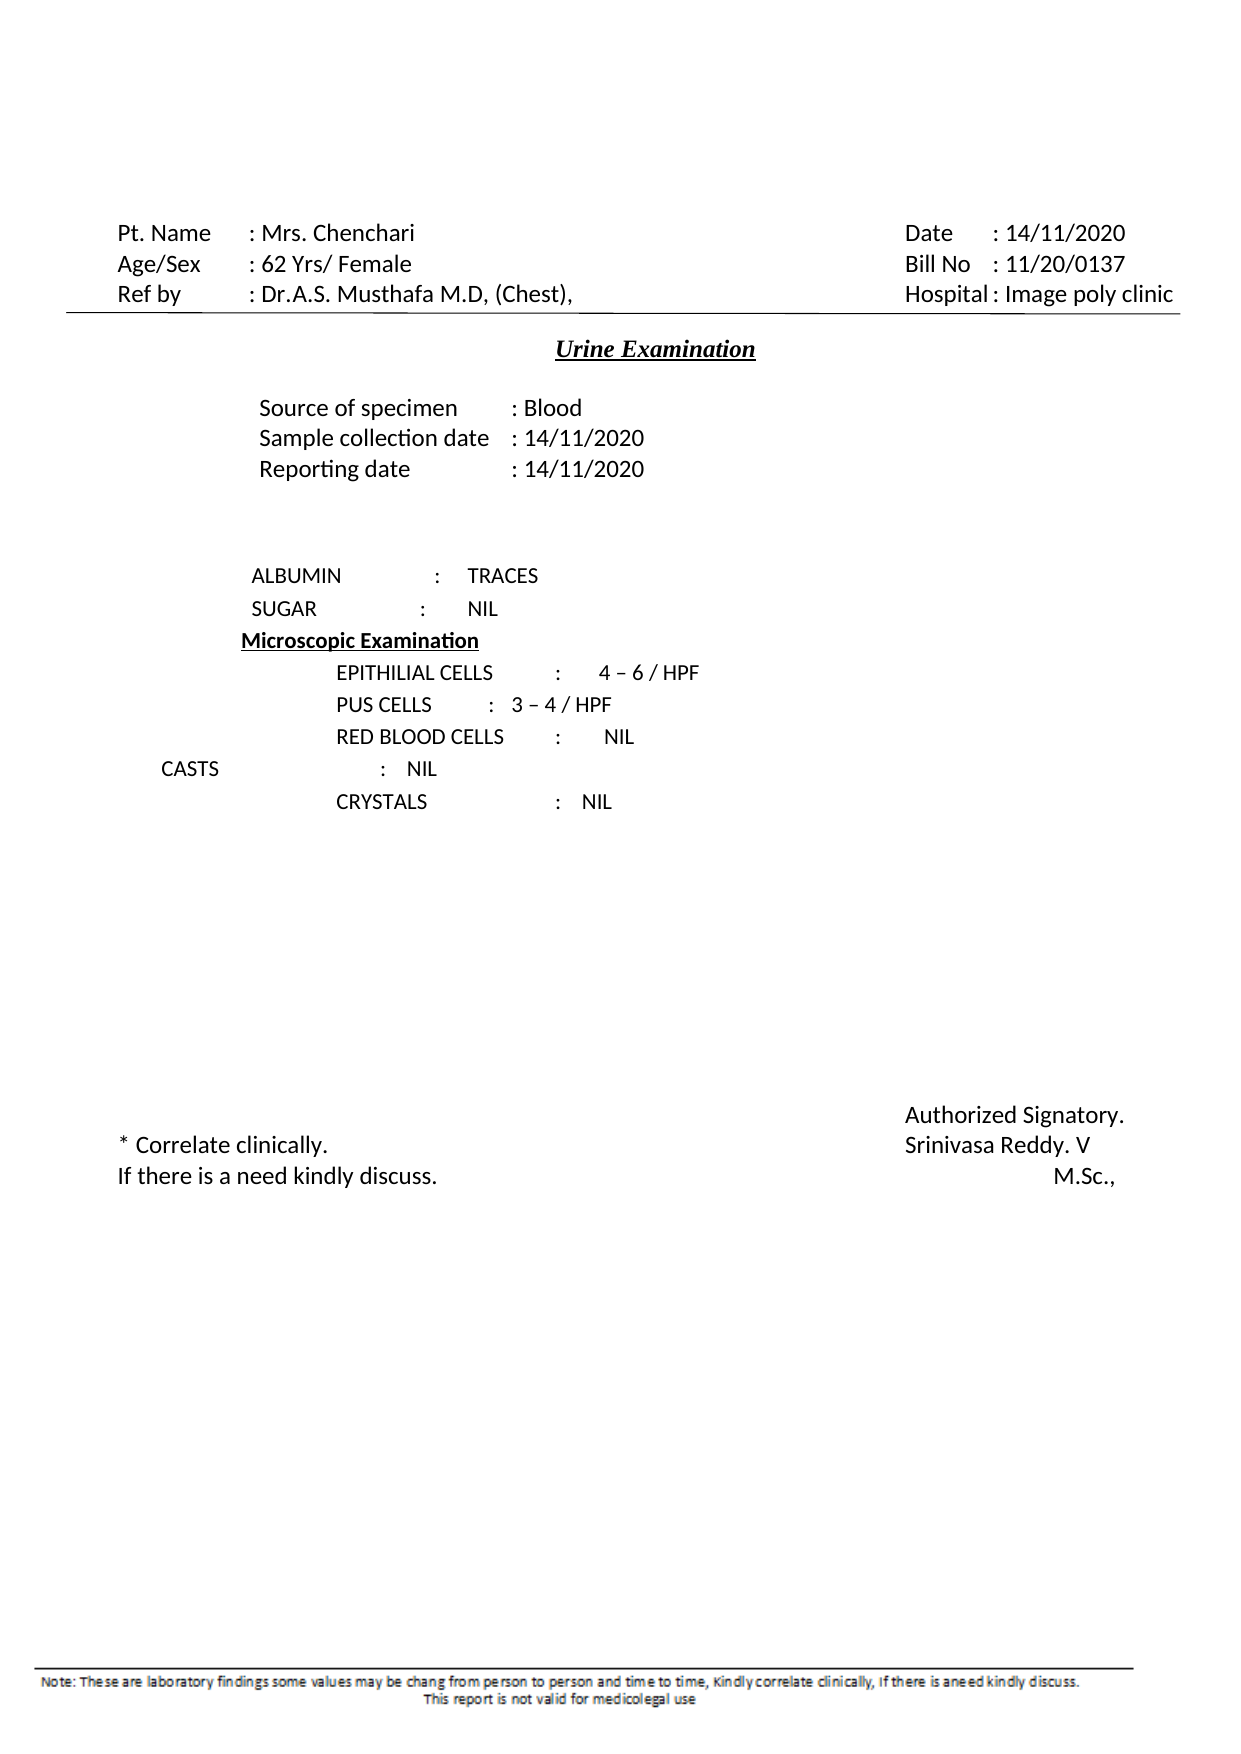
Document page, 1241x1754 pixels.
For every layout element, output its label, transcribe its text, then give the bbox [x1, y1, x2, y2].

text * Correlate clinically. Srinivasa Reddy. V [74, 1130, 1210, 1160]
text Age/Sex : 62 Yrs/ Female Bill No : 11/20/0137 [74, 248, 1210, 278]
text Pt. Name : Mrs. Chenchari Date : 14/11/2020 [74, 217, 1210, 248]
text Sample collection date : 14/11/2020 [259, 422, 1210, 453]
text Microscopic Examination [30, 626, 1210, 654]
text Urine Examination [511, 334, 1210, 363]
text Reporting date : 14/11/2020 [259, 453, 1210, 483]
text EPITHILIAL CELLS : 4 – 6 / HPF [292, 658, 1210, 686]
text If there is a need kindly discuss. M.Sc., [74, 1160, 1210, 1191]
text ALBUMIN : TRACES [30, 561, 1210, 589]
text CASTS : NIL [30, 754, 1210, 783]
text SUGAR : NIL [30, 594, 1210, 622]
text Source of specimen : Blood [259, 392, 1210, 422]
text RED BLOOD CELLS : NIL [292, 722, 1210, 750]
picture [30, 1665, 1137, 1709]
text CRYSTALS : NIL [30, 787, 1210, 815]
text Authorized Signatory. [905, 1099, 1210, 1130]
text PUS CELLS : 3 – 4 / HPF [30, 690, 1210, 718]
text Ref by : Dr. A.S. Musthafa M.D, (Chest), Hospital : Image poly clinic [74, 278, 1210, 309]
